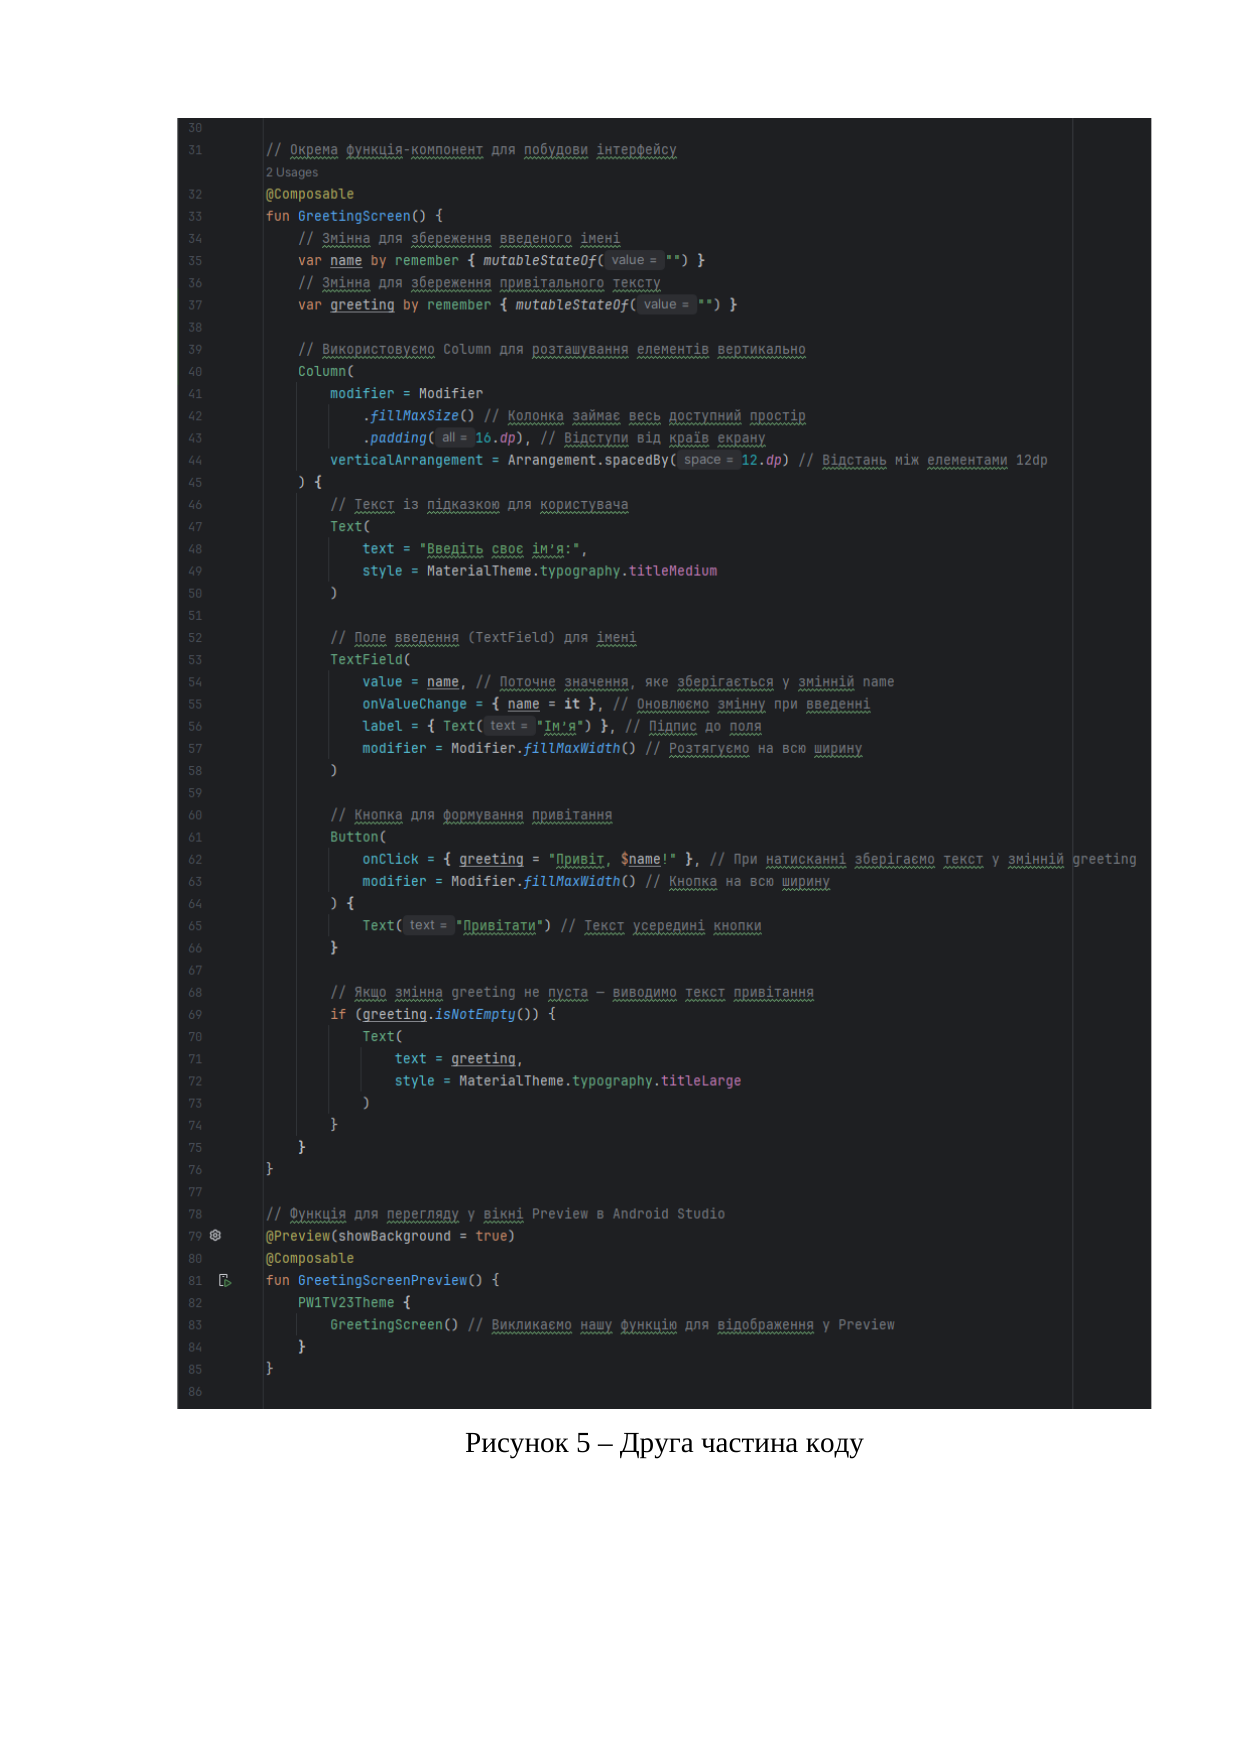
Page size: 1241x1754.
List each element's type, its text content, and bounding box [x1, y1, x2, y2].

text Рисунок 5 – Друга частина коду [177, 1426, 1152, 1459]
picture [177, 118, 1152, 1409]
